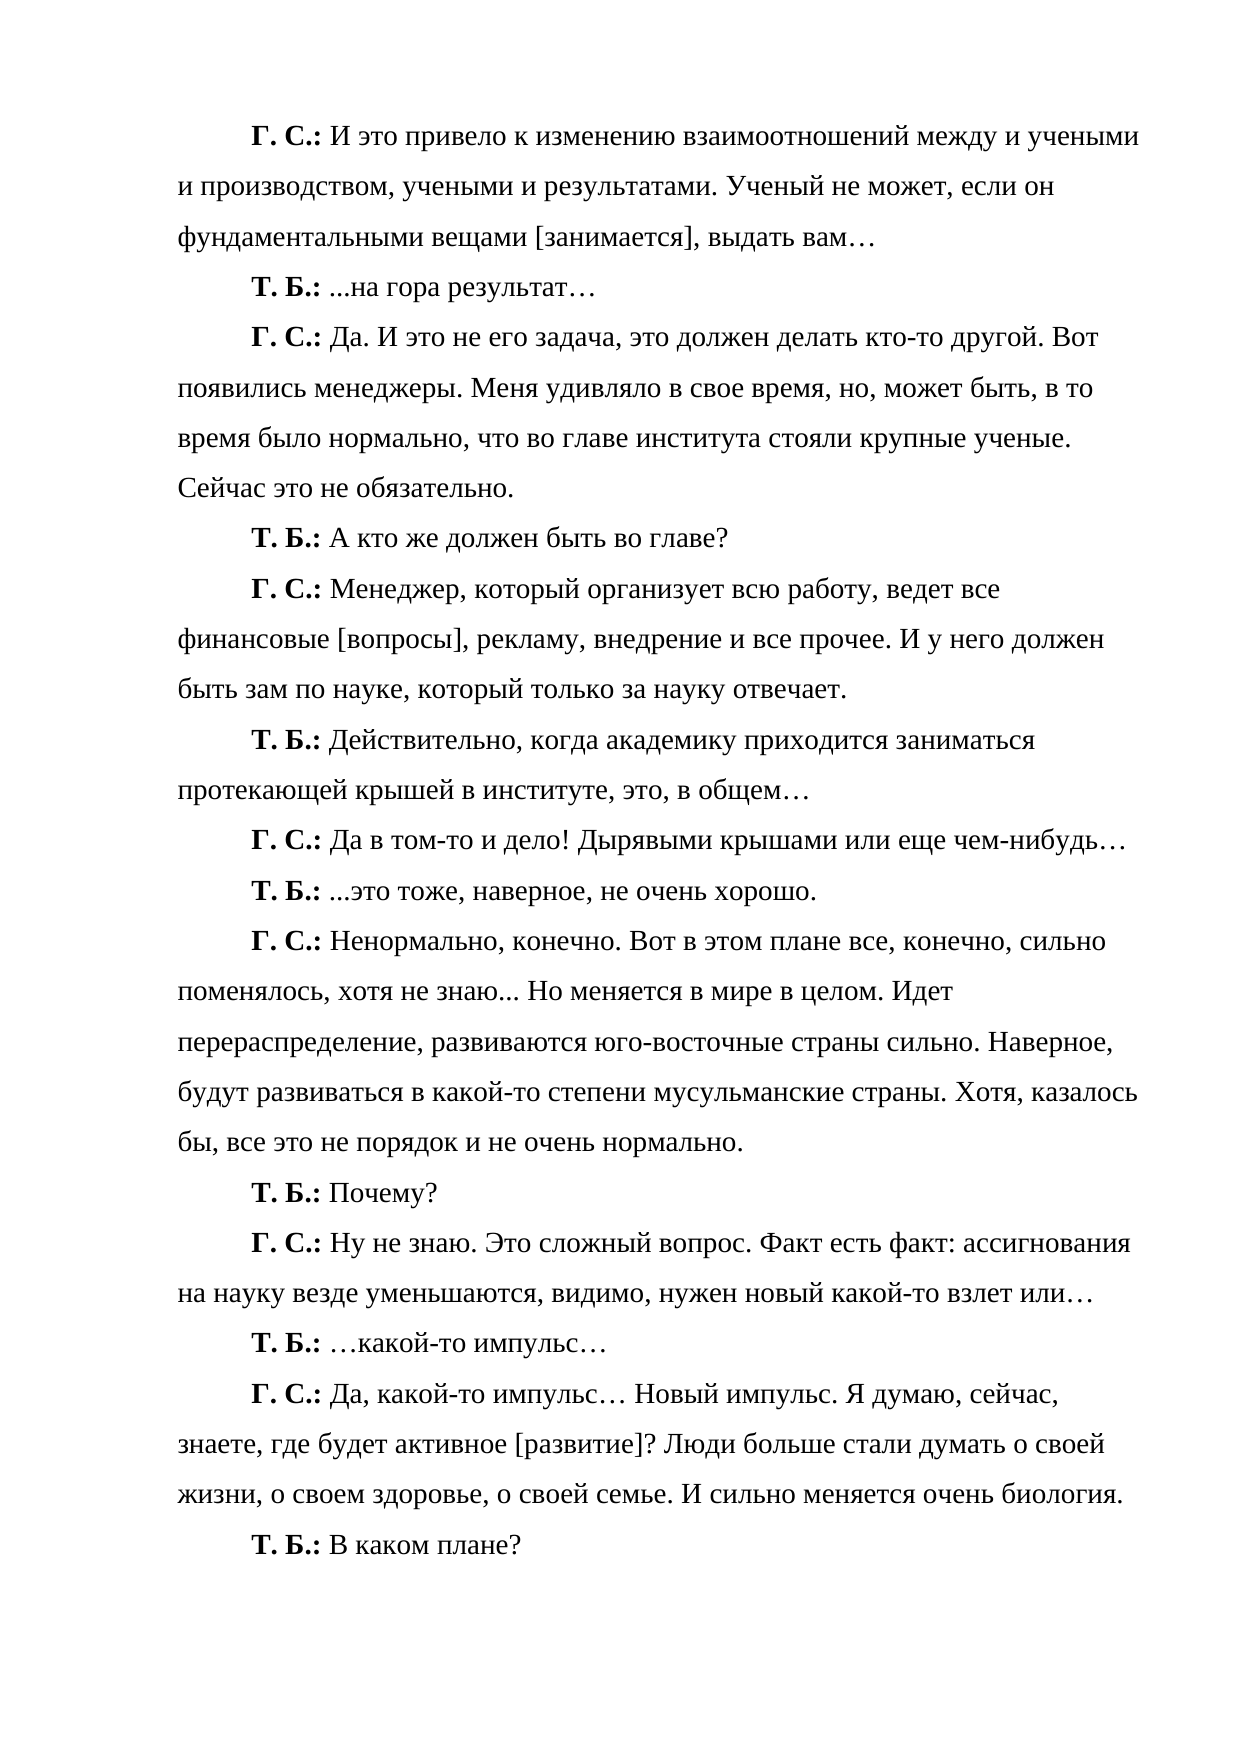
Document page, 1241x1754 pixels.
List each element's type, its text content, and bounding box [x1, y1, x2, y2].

text Г. С.: Ненормально, конечно. Вот в этом плане все, конечно, сильно поменялось, хотя не знаю... Но меняется в мире в целом. Идет перераспределение, развиваются юго-восточные страны сильно. Наверное, будут развиваться в какой-то степени мусульманские страны. Хотя, казалось бы, все это не порядок и не очень нормально. [177, 923, 1152, 1158]
text Г. С.: Ну не знаю. Это сложный вопрос. Факт есть факт: ассигнования на науку везде уменьшаются, видимо, нужен новый какой-то взлет или… [177, 1225, 1152, 1309]
text Т. Б.: Почему? [177, 1175, 1152, 1208]
text Г. С.: И это привело к изменению взаимоотношений между и учеными и производством, учеными и результатами. Ученый не может, если он фундаментальными вещами [занимается], выдать вам… [177, 118, 1152, 252]
text Т. Б.: А кто же должен быть во главе? [177, 521, 1152, 554]
text Г. С.: Да в том-то и дело! Дырявыми крышами или еще чем-нибудь… [177, 822, 1152, 856]
text Т. Б.: В каком плане? [177, 1527, 1152, 1560]
text Г. С.: Да, какой-то импульс… Новый импульс. Я думаю, сейчас, знаете, где будет активное [развитие]? Люди больше стали думать о своей жизни, о своем здоровье, о своей семье. И сильно меняется очень биология. [177, 1376, 1152, 1510]
text Т. Б.: ...это тоже, наверное, не очень хорошо. [177, 873, 1152, 906]
text Г. С.: Менеджер, который организует всю работу, ведет все финансовые [вопросы], рекламу, внедрение и все прочее. И у него должен быть зам по науке, который только за науку отвечает. [177, 571, 1152, 705]
text Т. Б.: …какой-то импульс… [177, 1326, 1152, 1359]
text Т. Б.: ...на гора результат… [177, 269, 1152, 303]
text Т. Б.: Действительно, когда академику приходится заниматься протекающей крышей в институте, это, в общем… [177, 722, 1152, 806]
text Г. С.: Да. И это не его задача, это должен делать кто-то другой. Вот появились менеджеры. Меня удивляло в свое время, но, может быть, в то время было нормально, что во главе института стояли крупные ученые. Сейчас это не обязательно. [177, 319, 1152, 504]
